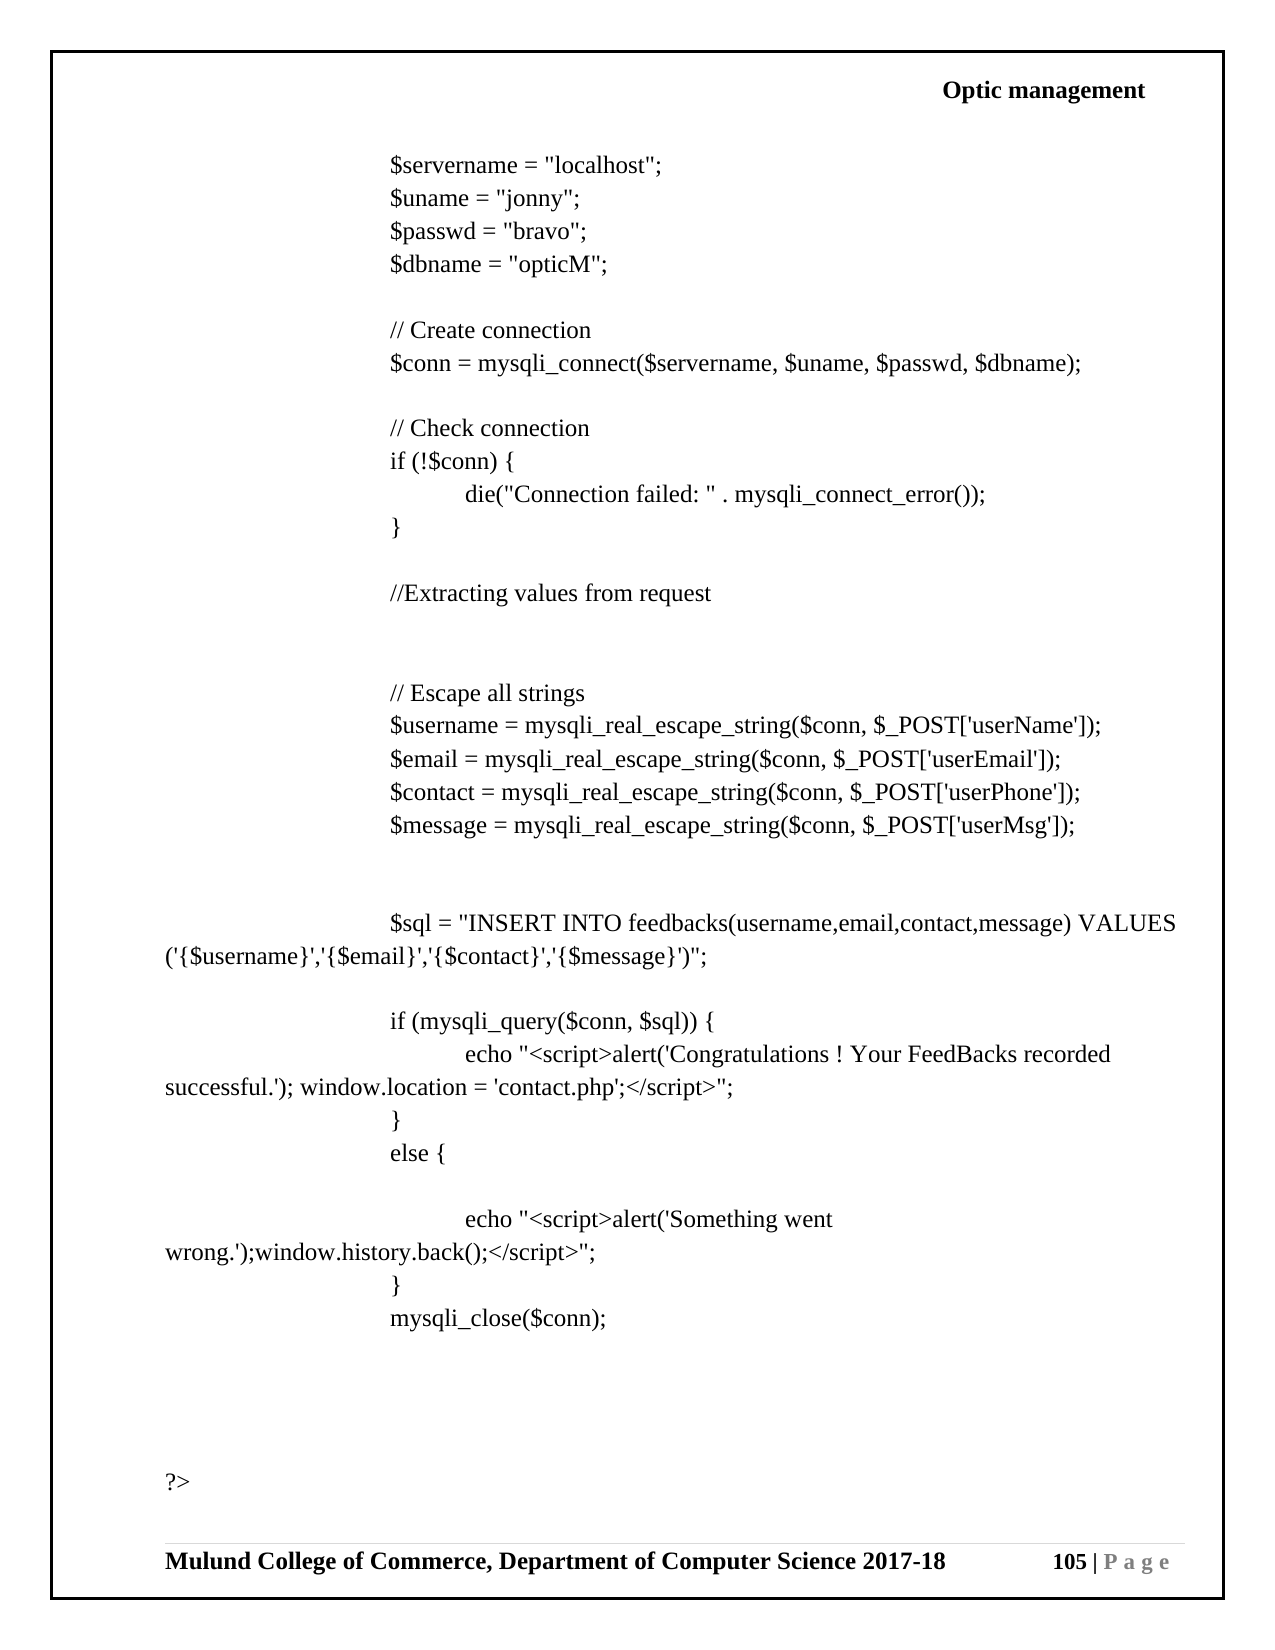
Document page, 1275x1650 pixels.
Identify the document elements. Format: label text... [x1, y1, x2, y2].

text echo "<script>alert('Congratulations ! Your FeedBacks recorded successful.'); window.location = 'contact.php';</script>"; [165, 1039, 1185, 1101]
text } [165, 1270, 1185, 1298]
text if (mysqli_query($conn, $sql)) { [165, 1006, 1185, 1035]
text if (!$conn) { [165, 446, 1185, 475]
text $email = mysqli_real_escape_string($conn, $_POST['userEmail']); [165, 744, 1185, 772]
text mysqli_close($conn); [165, 1303, 1185, 1331]
text $servername = "localhost"; [165, 150, 1185, 179]
text // Check connection [165, 413, 1185, 442]
text // Create connection [165, 315, 1185, 344]
text ?> [165, 1467, 1185, 1496]
text $uname = "jonny"; [165, 183, 1185, 212]
text $contact = mysqli_real_escape_string($conn, $_POST['userPhone']); [165, 777, 1185, 805]
text // Escape all strings [165, 678, 1185, 706]
text $username = mysqli_real_escape_string($conn, $_POST['userName']); [165, 711, 1185, 739]
text die("Connection failed: " . mysqli_connect_error()); [165, 479, 1185, 508]
text //Extracting values from request [165, 578, 1185, 607]
text $dbname = "opticM"; [165, 249, 1185, 278]
text else { [165, 1138, 1185, 1167]
text $message = mysqli_real_escape_string($conn, $_POST['userMsg']); [165, 810, 1185, 838]
text } [165, 1105, 1185, 1134]
text echo "<script>alert('Something went wrong.');window.history.back();</script>"; [165, 1204, 1185, 1265]
text $conn = mysqli_connect($servername, $uname, $passwd, $dbname); [165, 348, 1185, 377]
text $sql = "INSERT INTO feedbacks(username,email,contact,message) VALUES ('{$username}','{$email}','{$contact}','{$message}')"; [165, 908, 1185, 970]
text $passwd = "bravo"; [165, 216, 1185, 245]
text } [165, 512, 1185, 541]
